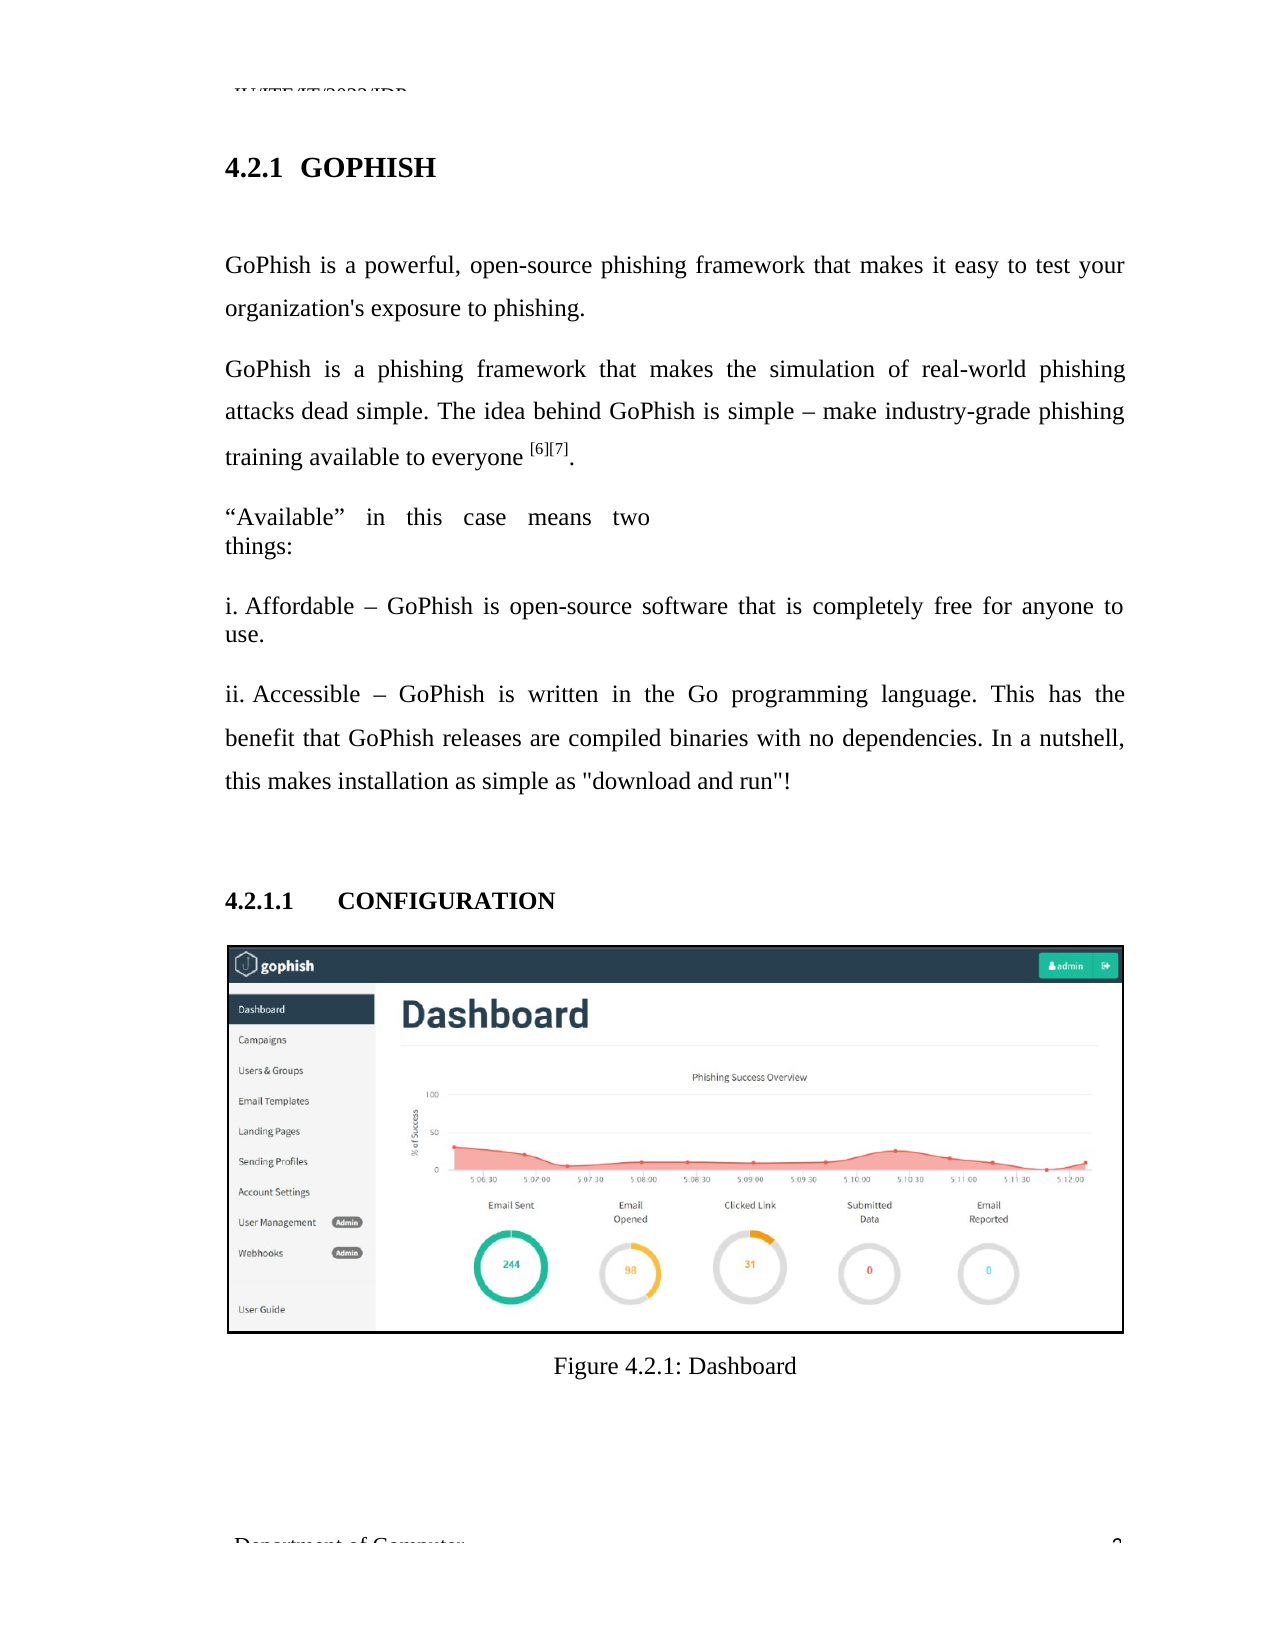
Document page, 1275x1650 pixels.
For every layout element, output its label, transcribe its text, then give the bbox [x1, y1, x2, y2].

subtitle GOPHISH [225, 150, 437, 183]
text “Available” in this case means two things: [225, 502, 650, 560]
text Figure 4.2.1: Dashboard [212, 1351, 1137, 1379]
text GoPhish is a powerful, open-source phishing framework that makes it easy to test your organization's exposure to phishing. [225, 250, 1124, 322]
text GoPhish is a phishing framework that makes the simulation of real-world phishing attacks dead simple. The idea behind GoPhish is simple – make industry-grade phishing training available to everyone [6][7]. [225, 354, 1125, 470]
list Affordable – GoPhish is open-source software that is completely free for anyone to use. [225, 591, 1123, 648]
list Accessible – GoPhish is written in the Go programming language. This has the benefit that GoPhish releases are compiled binaries with no dependencies. In a nutshell, this makes installation as simple as "download and run"! [225, 679, 1125, 794]
picture [229, 947, 1122, 1331]
subtitle CONFIGURATION [225, 886, 556, 914]
